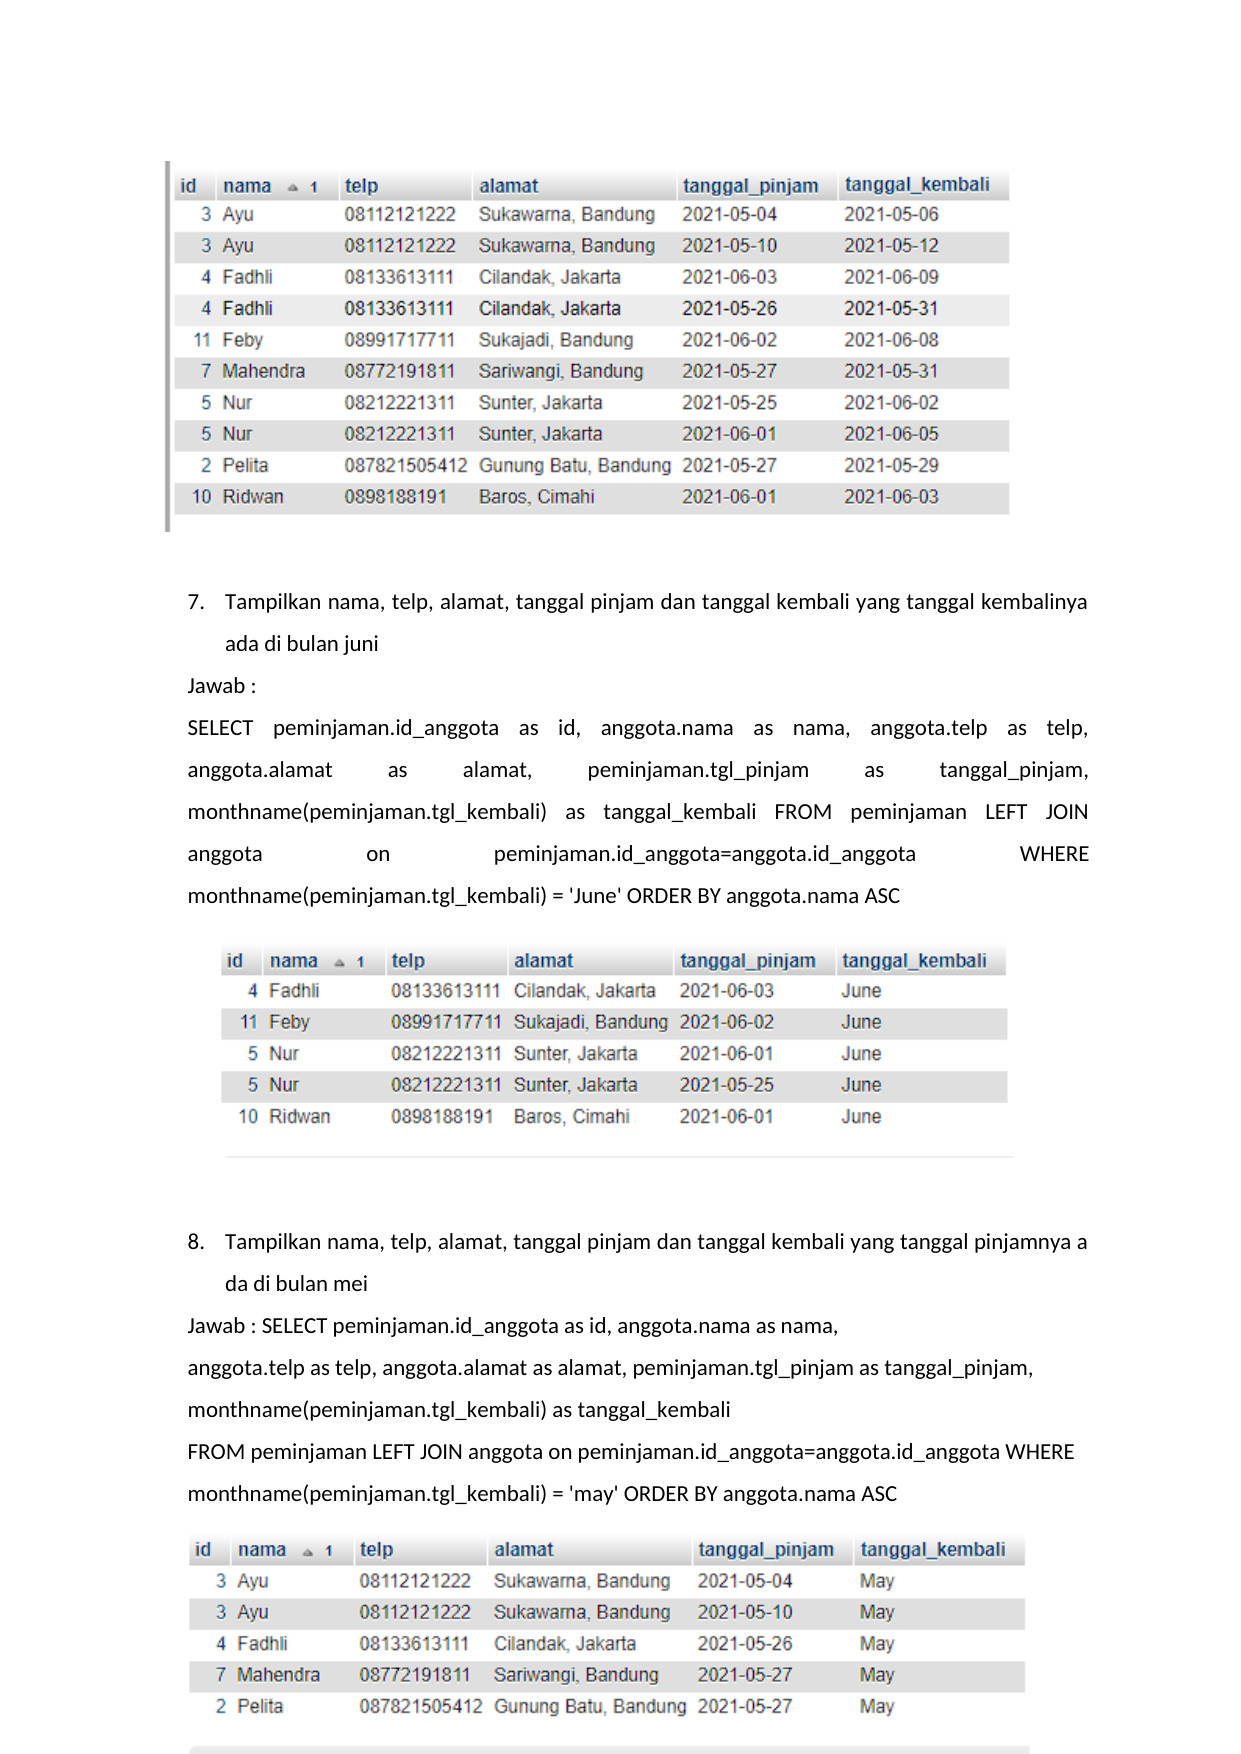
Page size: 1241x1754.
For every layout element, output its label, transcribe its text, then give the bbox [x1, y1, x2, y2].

list anggota.telp as telp, anggota.alamat as alamat, peminjaman.tgl_pinjam as tanggal_pinjam, monthname(peminjaman.tgl_kembali) as tanggal_kembali [187, 1353, 1090, 1423]
list Tampilkan nama, telp, alamat, tanggal pinjam dan tanggal kembali yang tanggal pinjamnya ada di bulan mei [187, 1227, 1090, 1297]
picture [220, 941, 1014, 1158]
list Tampilkan nama, telp, alamat, tanggal pinjam dan tanggal kembali yang tanggal kembalinya ada di bulan juni [187, 587, 1090, 657]
list FROM peminjaman LEFT JOIN anggota on peminjaman.id_anggota=anggota.id_anggota WHERE monthname(peminjaman.tgl_kembali) = 'may' ORDER BY anggota.nama ASC [187, 1437, 1090, 1507]
list Jawab : SELECT peminjaman.id_anggota as id, anggota.nama as nama, [187, 1311, 1090, 1339]
picture [164, 161, 1022, 532]
list SELECT peminjaman.id_anggota as id, anggota.nama as nama, anggota.telp as telp, anggota.alamat as alamat, peminjaman.tgl_pinjam as tanggal_pinjam, monthname(peminjaman.tgl_kembali) as tanggal_kembali FROM peminjaman LEFT JOIN anggota on peminjaman.id_anggota=anggota.id_anggota WHERE monthname(peminjaman.tgl_kembali) = 'June' ORDER BY anggota.nama ASC [187, 713, 1090, 909]
list Jawab : [187, 671, 1090, 699]
picture [186, 1522, 1030, 1754]
